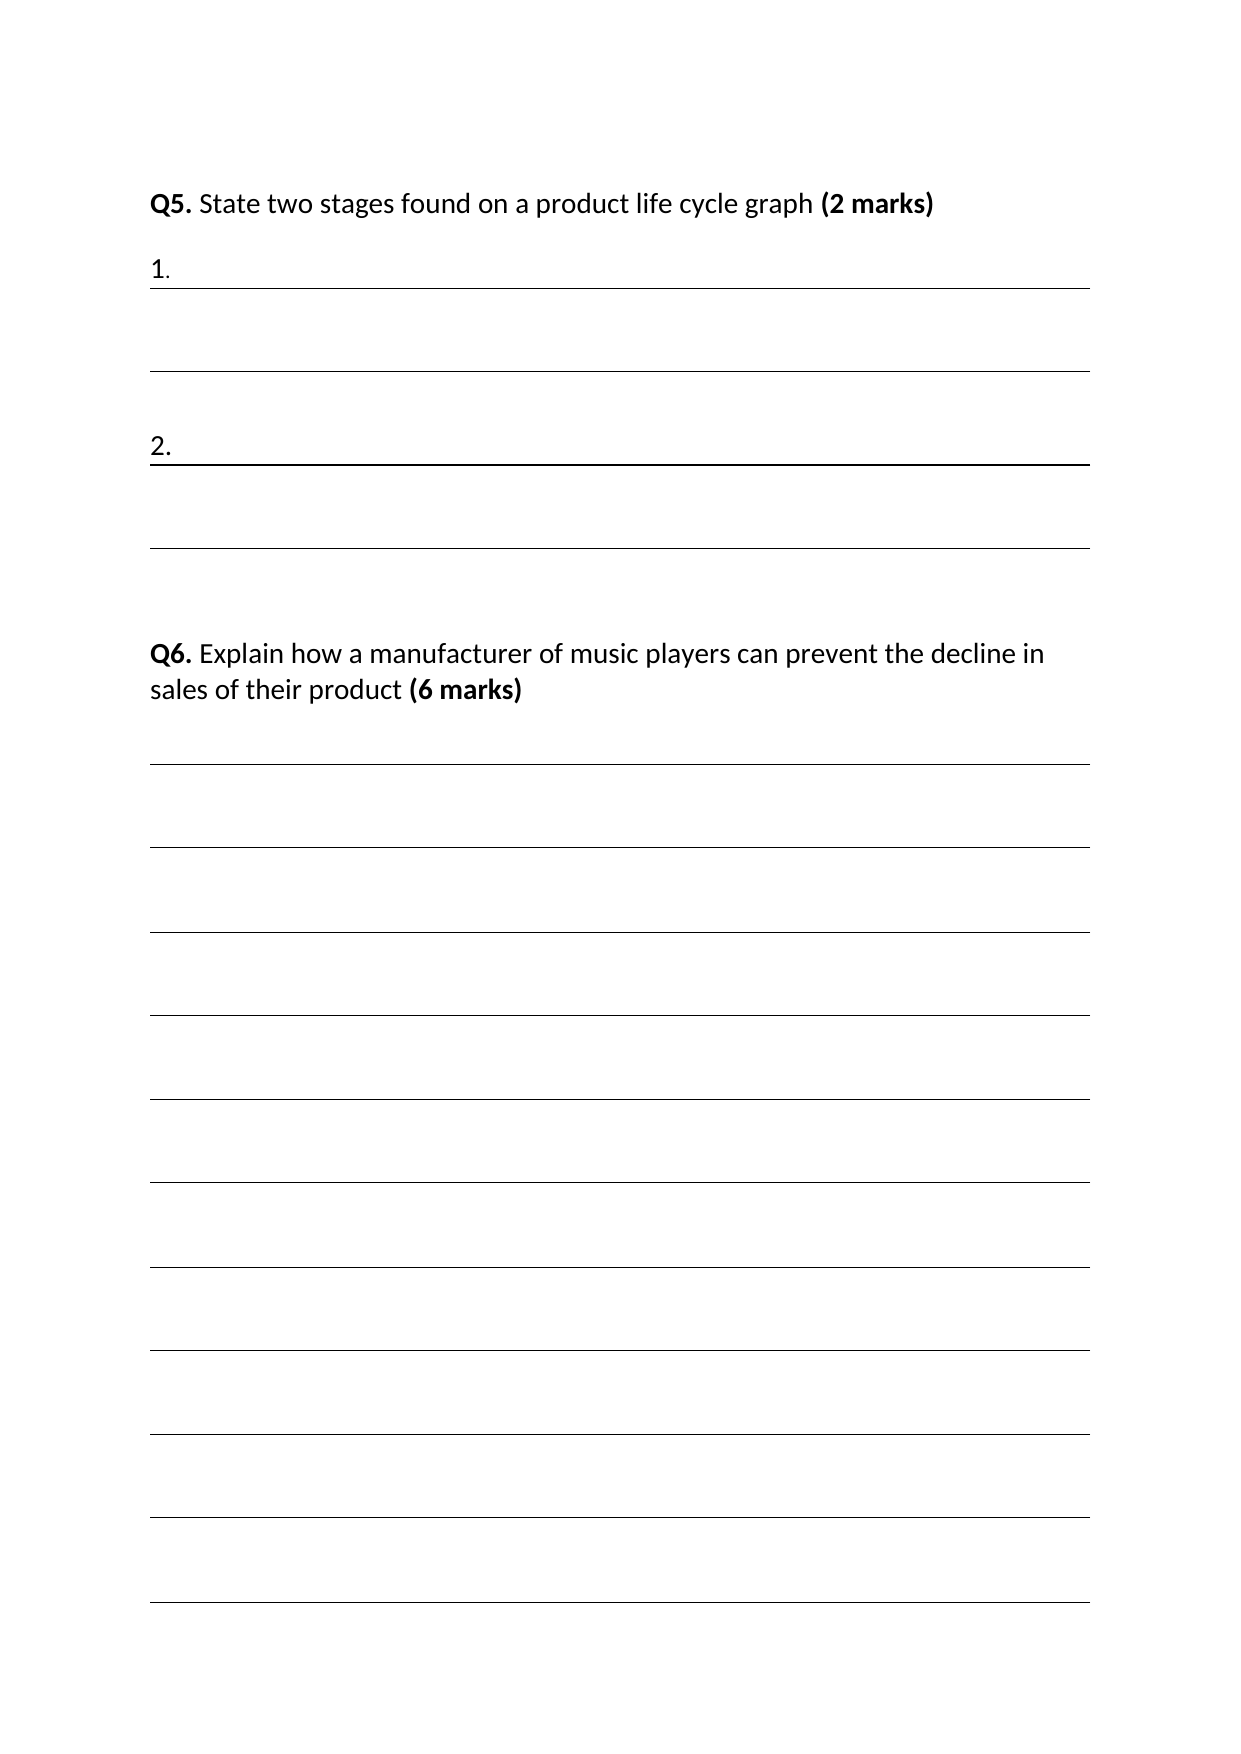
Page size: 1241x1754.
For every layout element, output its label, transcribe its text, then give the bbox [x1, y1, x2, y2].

text 2. [150, 427, 1090, 464]
text Q6. Explain how a manufacturer of music players can prevent the decline in sales of their product (6 marks) [150, 635, 1090, 706]
text Q5. State two stages found on a product life cycle graph (2 marks) [150, 186, 1090, 221]
text 1. [150, 250, 1090, 288]
